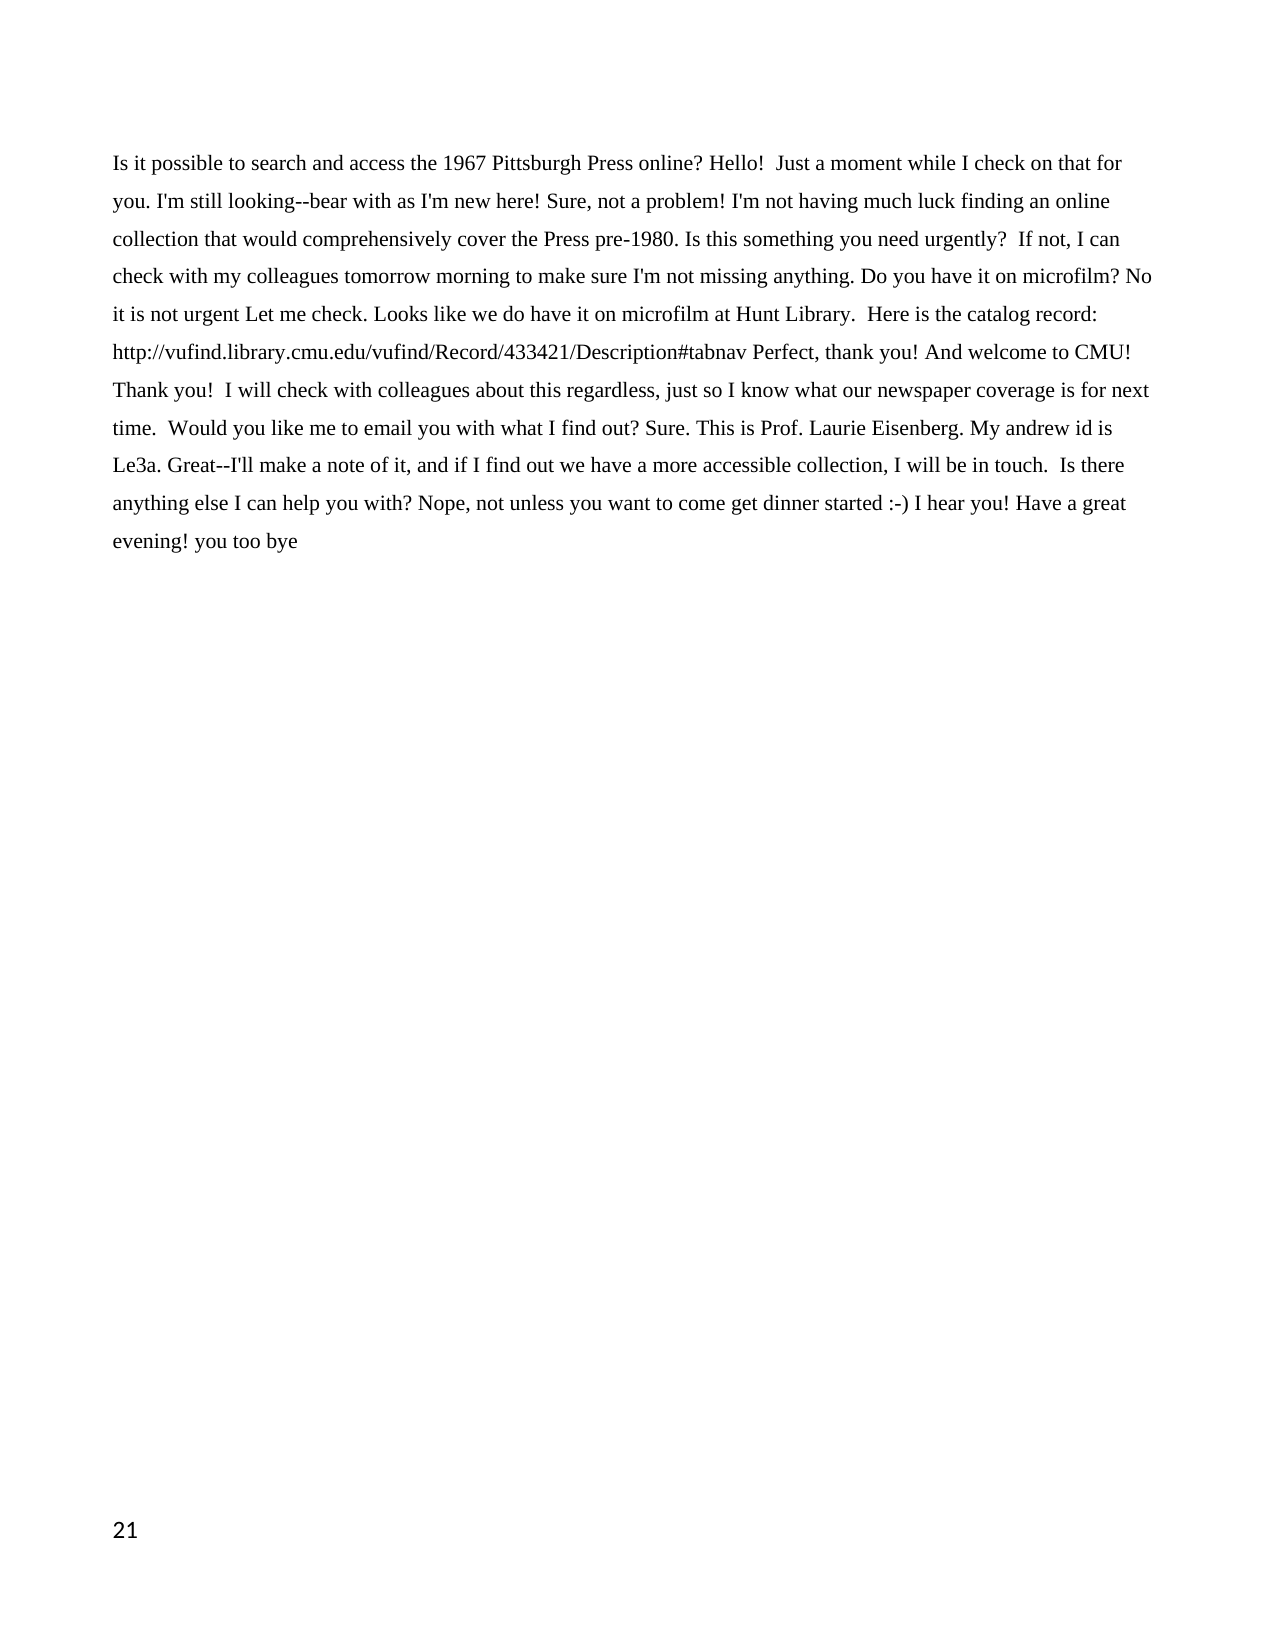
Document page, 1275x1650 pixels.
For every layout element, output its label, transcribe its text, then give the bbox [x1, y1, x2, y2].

text Is it possible to search and access the 1967 Pittsburgh Press online? Hello! Just a moment while I check on that for you. I'm still looking--bear with as I'm new here! Sure, not a problem! I'm not having much luck finding an online collection that would comprehensively cover the Press pre-1980. Is this something you need urgently? If not, I can check with my colleagues tomorrow morning to make sure I'm not missing anything. Do you have it on microfilm? No it is not urgent Let me check. Looks like we do have it on microfilm at Hunt Library. Here is the catalog record: http://vufind.library.cmu.edu/vufind/Record/433421/Description#tabnav Perfect, thank you! And welcome to CMU! Thank you! I will check with colleagues about this regardless, just so I know what our newspaper coverage is for next time. Would you like me to email you with what I find out? Sure. This is Prof. Laurie Eisenberg. My andrew id is Le3a. Great--I'll make a note of it, and if I find out we have a more accessible collection, I will be in touch. Is there anything else I can help you with? Nope, not unless you want to come get dinner started :-) I hear you! Have a great evening! you too bye [112, 150, 1163, 553]
